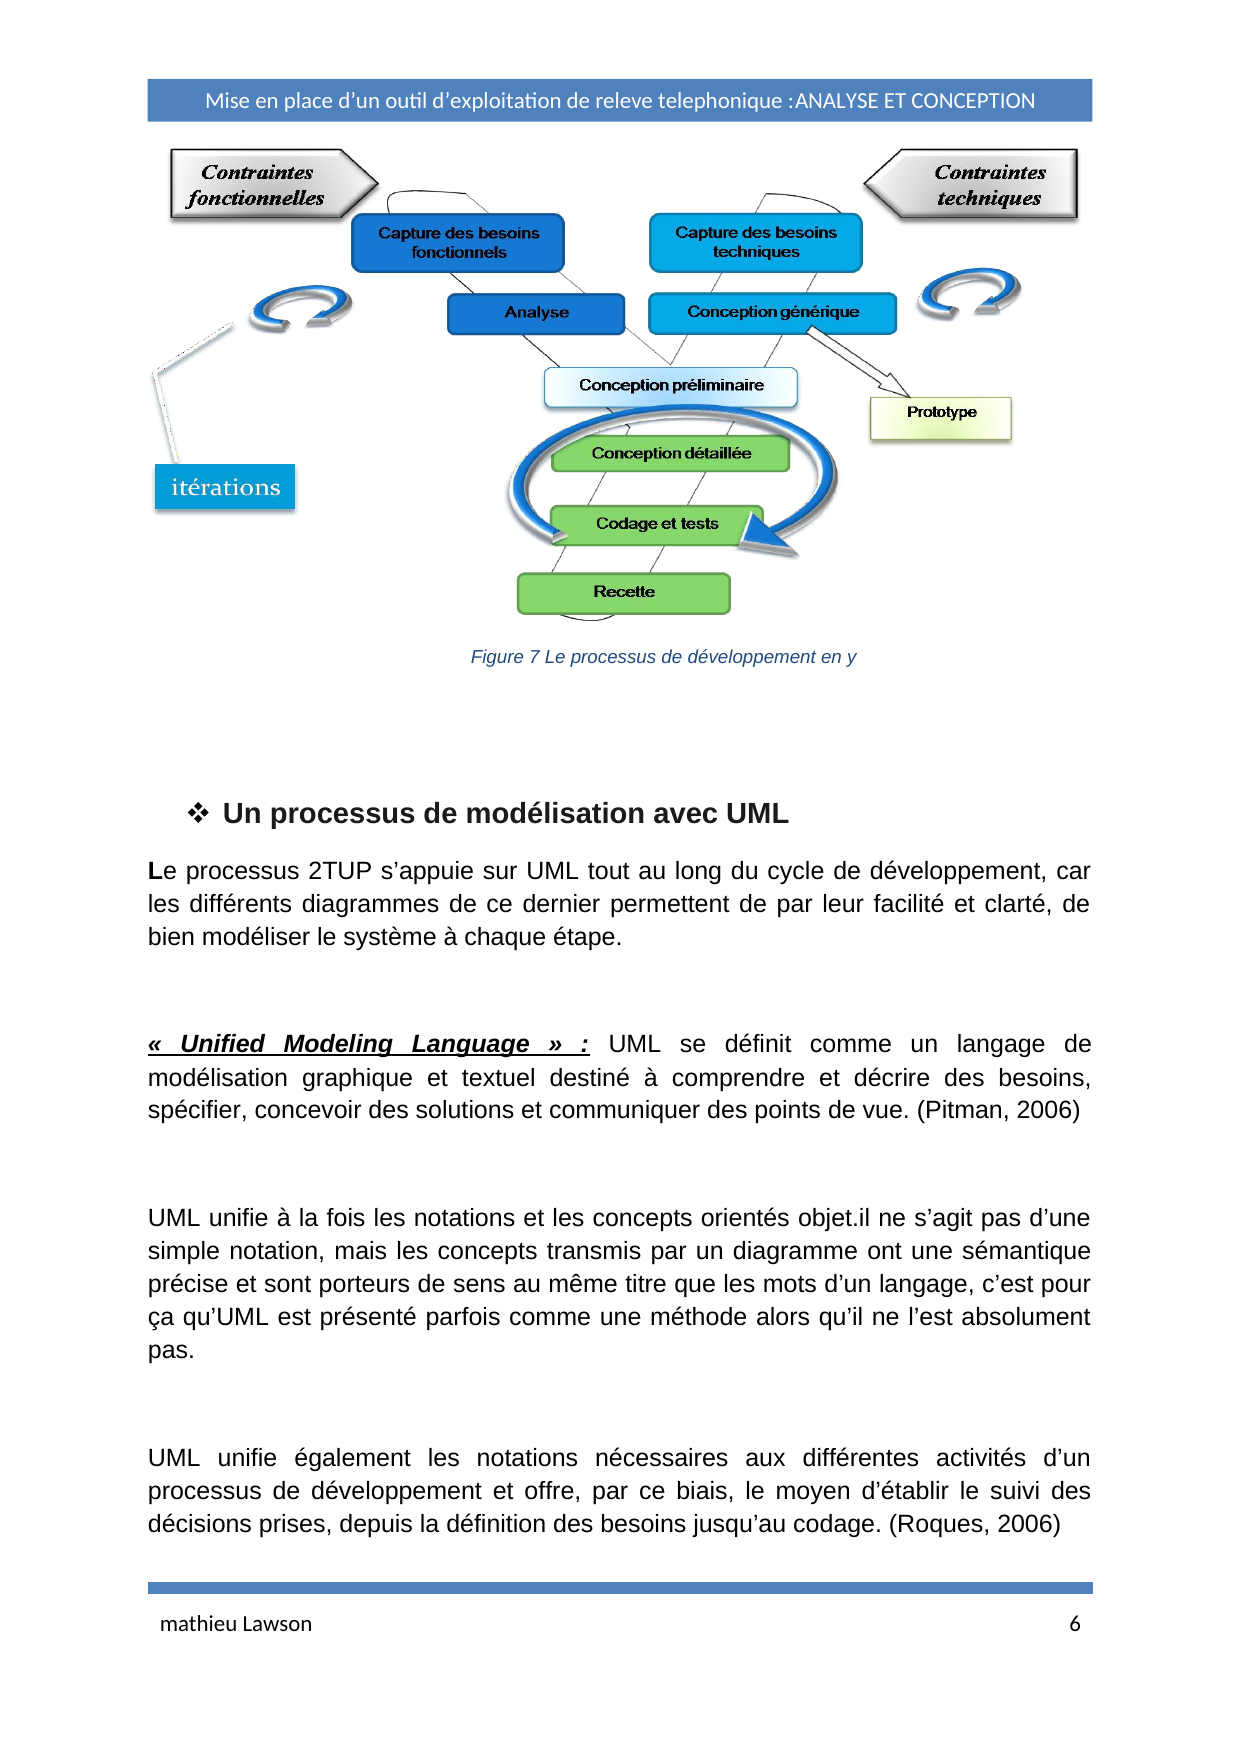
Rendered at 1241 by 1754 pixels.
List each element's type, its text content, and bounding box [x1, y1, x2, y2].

text UML unifie à la fois les notations et les concepts orientés objet.il ne s’agit pas d’une simple notation, mais les concepts transmis par un diagramme ont une sémantique précise et sont porteurs de sens au même titre que les mots d’un langage, c’est pour ça qu’UML est présenté parfois comme une méthode alors qu’il ne l’est absolument pas. [148, 1203, 1093, 1364]
text UML unifie également les notations nécessaires aux différentes activités d’un processus de développement et offre, par ce biais, le moyen d’établir le suivi des décisions prises, depuis la définition des besoins jusqu’au codage. (Roques, 2006) [148, 1443, 1093, 1538]
text Figure 7 Le processus de développement en y [148, 646, 1093, 668]
list Un processus de modélisation avec UML [185, 796, 1093, 830]
text Le processus 2TUP s’appuie sur UML tout au long du cycle de développement, car les différents diagrammes de ce dernier permettent de par leur facilité et clarté, de bien modéliser le système à chaque étape. [148, 856, 1093, 951]
picture [147, 147, 1083, 621]
text « Unified Modeling Language » : UML se définit comme un langage de modélisation graphique et textuel destiné à comprendre et décrire des besoins, spécifier, concevoir des solutions et communiquer des points de vue. (Pitman, 2006) [148, 1029, 1093, 1124]
